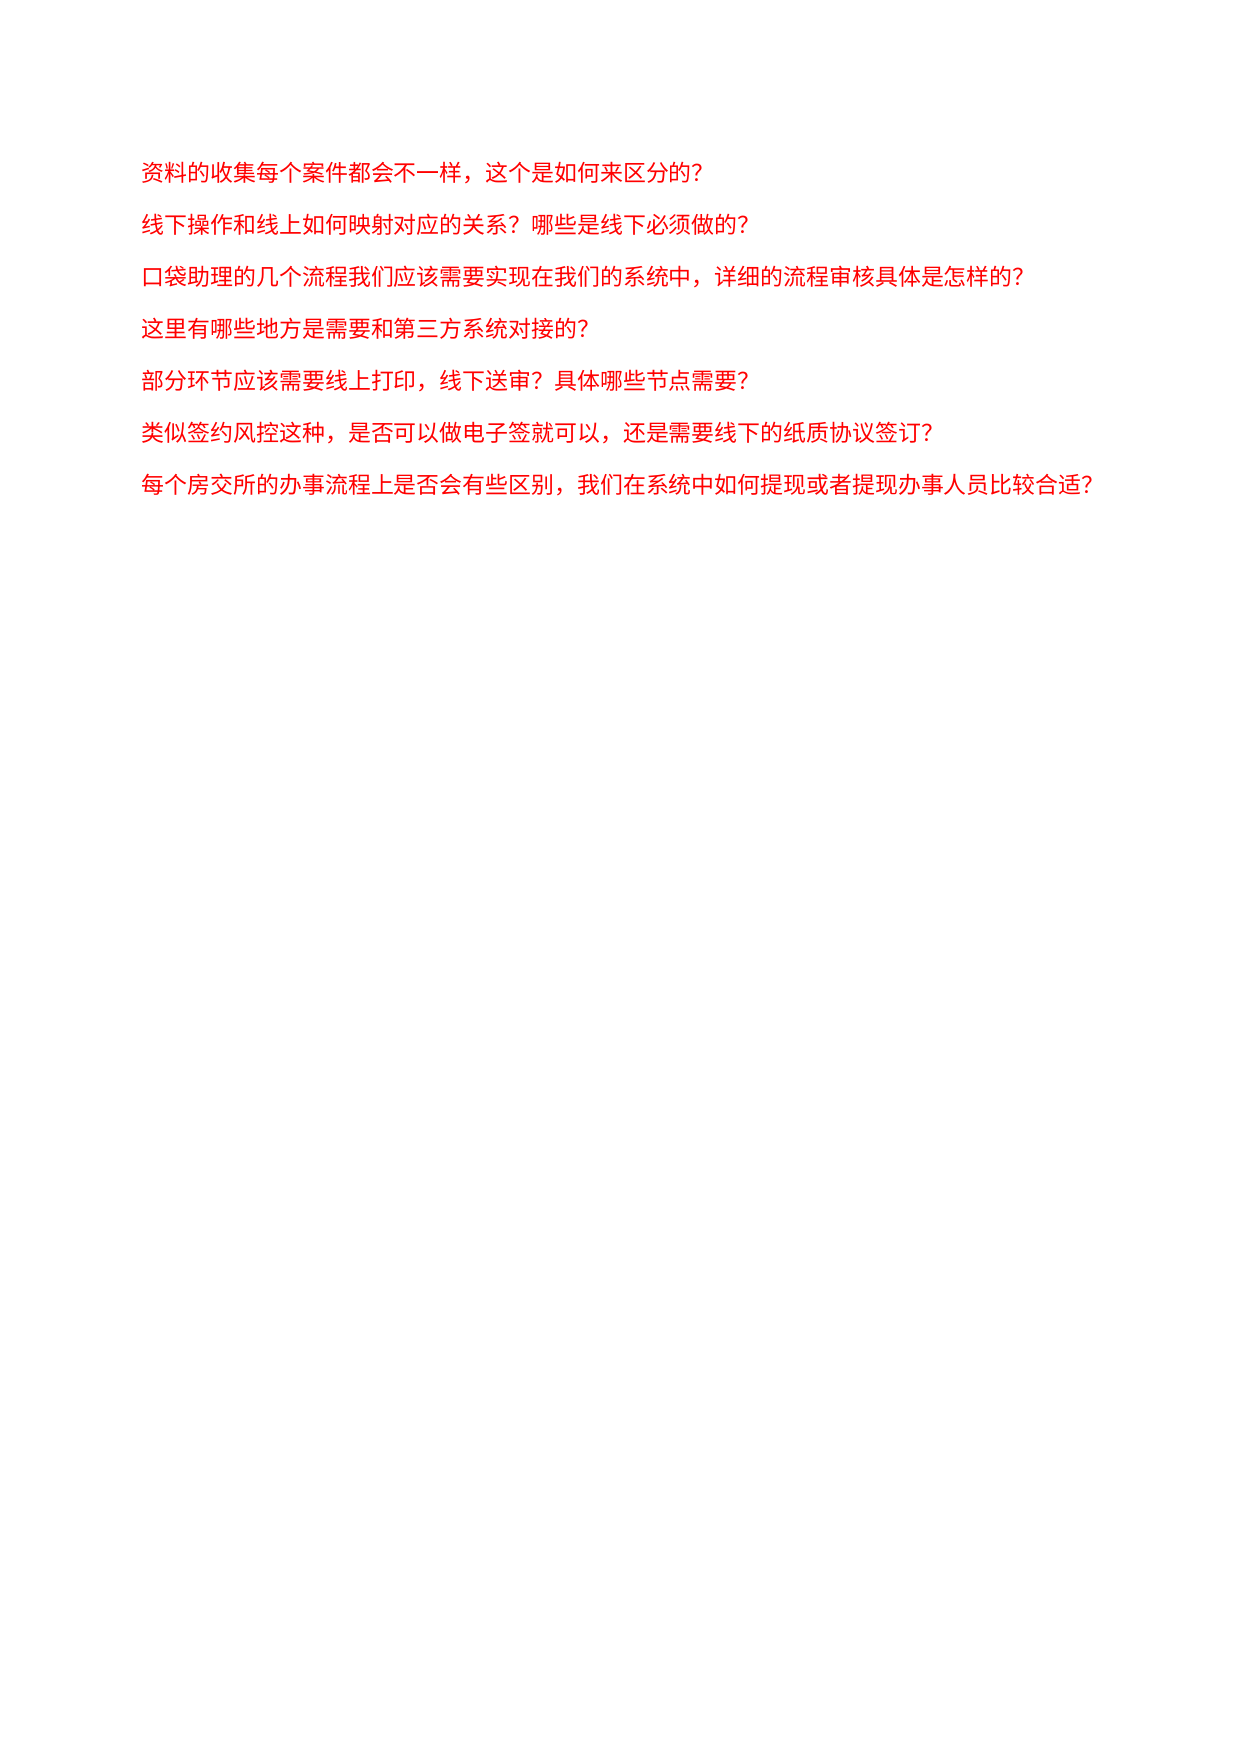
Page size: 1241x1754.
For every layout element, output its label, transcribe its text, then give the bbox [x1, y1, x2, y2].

text 这里有哪些地方是需要和第三方系统对接的？ [142, 312, 1081, 344]
text 口袋助理的几个流程我们应该需要实现在我们的系统中，详细的流程审核具体是怎样的？ [142, 260, 1081, 292]
text 类似签约风控这种，是否可以做电子签就可以，还是需要线下的纸质协议签订？ [142, 417, 1081, 448]
text 每个房交所的办事流程上是否会有些区别，我们在系统中如何提现或者提现办事人员比较合适？ [142, 469, 1081, 531]
text 部分环节应该需要线上打印，线下送审？具体哪些节点需要？ [142, 364, 1081, 396]
text 线下操作和线上如何映射对应的关系？哪些是线下必须做的？ [142, 208, 1081, 239]
text 资料的收集每个案件都会不一样，这个是如何来区分的？ [142, 156, 1081, 187]
